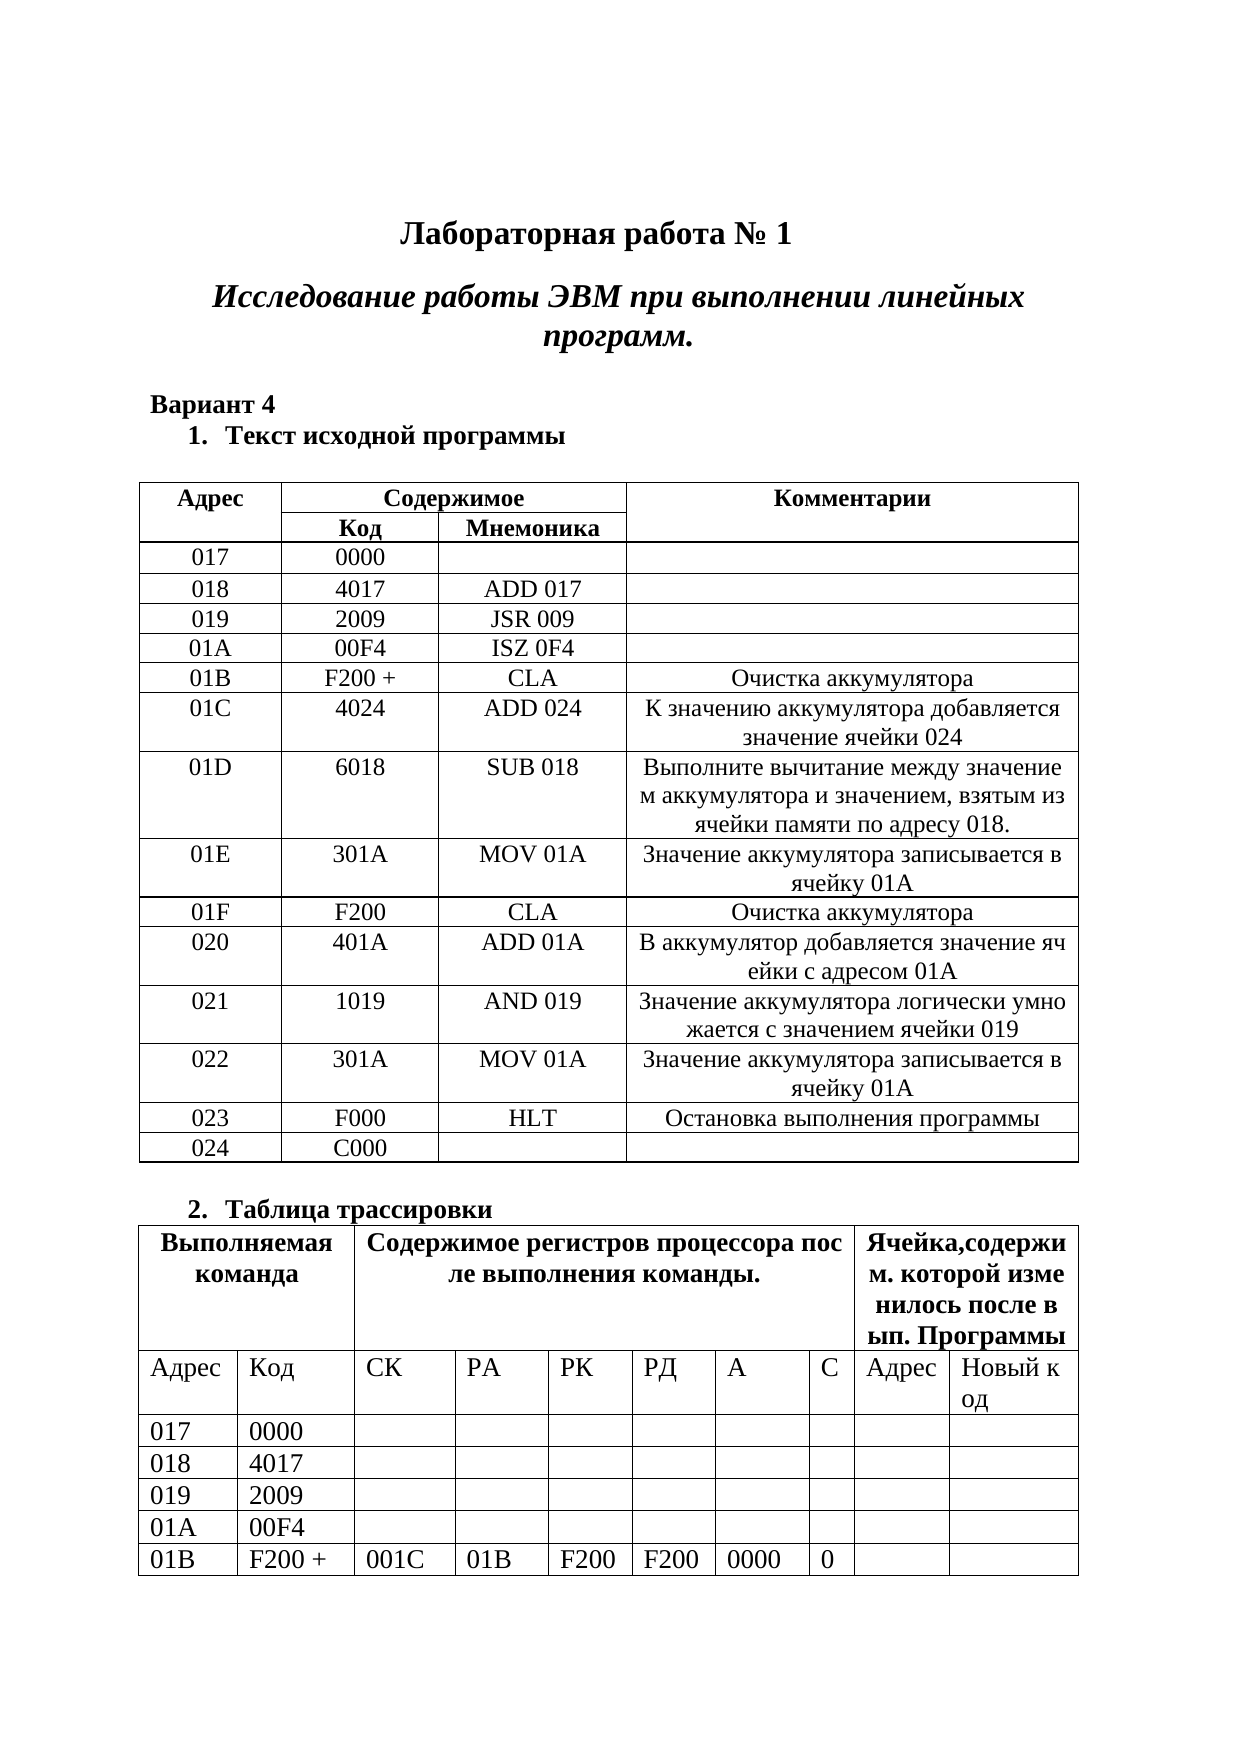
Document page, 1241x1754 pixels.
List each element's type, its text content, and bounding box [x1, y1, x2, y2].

subtitle Исследование работы ЭВМ при выполнении линейных программ. [150, 277, 1090, 353]
table_cell Остановка выполнения программы [627, 1103, 1078, 1132]
table_cell 018 [140, 574, 281, 603]
table_cell 4017 [238, 1447, 354, 1478]
table_cell 2009 [282, 604, 438, 632]
table_cell [456, 1447, 548, 1478]
table_cell C000 [282, 1133, 438, 1161]
table_cell 0000 [282, 543, 438, 573]
table_cell [549, 1415, 632, 1446]
table_cell [633, 1511, 715, 1542]
table_cell 001C [355, 1544, 455, 1575]
table_cell [716, 1479, 809, 1510]
table_cell [810, 1447, 854, 1478]
table_cell [950, 1544, 1078, 1575]
table_cell F200 [549, 1544, 632, 1575]
subtitle Лабораторная работа № 1 [150, 213, 1090, 252]
table_cell [855, 1479, 949, 1510]
table_cell 01B [456, 1544, 548, 1575]
table_cell Очистка аккумулятора [627, 663, 1078, 692]
table_cell 021 [140, 986, 281, 1043]
table_cell Значение аккумулятора записывается в ячейку 01A [627, 839, 1078, 896]
table_cell ISZ 0F4 [439, 634, 626, 662]
table_cell 00F4 [238, 1511, 354, 1542]
table_cell А [716, 1351, 809, 1414]
table_cell 020 [140, 927, 281, 985]
table_cell [627, 574, 1078, 603]
table_cell ADD 024 [439, 693, 626, 751]
table_cell CLA [439, 663, 626, 692]
table_cell С [810, 1351, 854, 1414]
table_cell Адрес [139, 1351, 237, 1414]
table_cell РК [549, 1351, 632, 1414]
table_cell [716, 1447, 809, 1478]
table_cell 01B [140, 663, 281, 692]
table_cell [716, 1415, 809, 1446]
table_cell [456, 1511, 548, 1542]
table_cell 01F [140, 898, 281, 926]
table_cell Значение аккумулятора записывается в ячейку 01A [627, 1044, 1078, 1102]
table_cell 301A [282, 839, 438, 896]
table_cell MOV 01A [439, 839, 626, 896]
table_cell Выполните вычитание между значением аккумулятора и значением, взятым из ячейки памяти по адресу 018. [627, 752, 1078, 838]
list Таблица трассировки [187, 1194, 1090, 1225]
table_cell [627, 604, 1078, 632]
table_cell 4024 [282, 693, 438, 751]
table_cell 01E [140, 839, 281, 896]
table_cell [549, 1511, 632, 1542]
table_cell 301A [282, 1044, 438, 1102]
table_cell [950, 1415, 1078, 1446]
table_cell [810, 1415, 854, 1446]
table_cell [633, 1479, 715, 1510]
table_cell РД [633, 1351, 715, 1414]
table_cell 0000 [238, 1415, 354, 1446]
table_cell [855, 1415, 949, 1446]
table_cell F000 [282, 1103, 438, 1132]
table_header Ячейка,содержим. которой изменилось после вып. Программы [855, 1226, 1078, 1350]
table_cell HLT [439, 1103, 626, 1132]
table_cell [950, 1447, 1078, 1478]
list Текст исходной программы [187, 419, 1090, 451]
table_cell РА [456, 1351, 548, 1414]
table_cell Код [238, 1351, 354, 1414]
table_cell [355, 1511, 455, 1542]
table_cell MOV 01A [439, 1044, 626, 1102]
table_cell [456, 1479, 548, 1510]
table_cell [456, 1415, 548, 1446]
table_cell 018 [139, 1447, 237, 1478]
table_cell 4017 [282, 574, 438, 603]
table_cell В аккумулятор добавляется значение ячейки с адресом 01A [627, 927, 1078, 985]
table_cell [439, 543, 626, 573]
table_cell JSR 009 [439, 604, 626, 632]
table_cell 0000 [716, 1544, 809, 1575]
table_cell [549, 1447, 632, 1478]
table_cell [549, 1479, 632, 1510]
table_cell SUB 018 [439, 752, 626, 838]
table_cell F200 [282, 898, 438, 926]
table_cell [355, 1415, 455, 1446]
table_cell 01A [139, 1511, 237, 1542]
table_cell Значение аккумулятора логически умножается с значением ячейки 019 [627, 986, 1078, 1043]
text Вариант 4 [150, 388, 1090, 419]
table_header Адрес [140, 483, 281, 541]
table_cell 401A [282, 927, 438, 985]
table_header Содержимое [282, 483, 626, 512]
table_cell [855, 1511, 949, 1542]
table_cell 0 [810, 1544, 854, 1575]
table_cell [627, 634, 1078, 662]
table_cell ADD 017 [439, 574, 626, 603]
table_cell CLA [439, 898, 626, 926]
table_cell ADD 01A [439, 927, 626, 985]
table_cell 01C [140, 693, 281, 751]
table_cell 017 [139, 1415, 237, 1446]
table_cell Код [282, 513, 438, 541]
table_cell К значению аккумулятора добавляется значение ячейки 024 [627, 693, 1078, 751]
table_cell F200 + [282, 663, 438, 692]
table_cell 01B [139, 1544, 237, 1575]
table_cell F200 [633, 1544, 715, 1575]
table_cell 019 [140, 604, 281, 632]
table_cell [716, 1511, 809, 1542]
table_cell [950, 1511, 1078, 1542]
table_cell Новый код [950, 1351, 1078, 1414]
table_header Содержимое регистров процессора после выполнения команды. [355, 1226, 854, 1350]
table_header Комментарии [627, 483, 1078, 541]
table_cell [633, 1415, 715, 1446]
table_cell 022 [140, 1044, 281, 1102]
table_cell [855, 1447, 949, 1478]
table_cell 024 [140, 1133, 281, 1161]
table_cell [355, 1479, 455, 1510]
table_cell [810, 1479, 854, 1510]
table_cell F200 + [238, 1544, 354, 1575]
table_cell [855, 1544, 949, 1575]
table_cell 01A [140, 634, 281, 662]
table_cell [627, 543, 1078, 573]
table_cell [633, 1447, 715, 1478]
table_cell 017 [140, 543, 281, 573]
table_cell 00F4 [282, 634, 438, 662]
table_cell [810, 1511, 854, 1542]
table_cell СК [355, 1351, 455, 1414]
table_cell [950, 1479, 1078, 1510]
table_cell 6018 [282, 752, 438, 838]
table_cell 01D [140, 752, 281, 838]
table_cell [439, 1133, 626, 1161]
table_cell 023 [140, 1103, 281, 1132]
table_header Выполняемая команда [139, 1226, 354, 1350]
table_cell 2009 [238, 1479, 354, 1510]
table_cell [355, 1447, 455, 1478]
table_cell [627, 1133, 1078, 1161]
table_cell AND 019 [439, 986, 626, 1043]
table_cell Очистка аккумулятора [627, 898, 1078, 926]
table_cell Мнемоника [439, 513, 626, 541]
table_cell Адрес [855, 1351, 949, 1414]
table_cell 019 [139, 1479, 237, 1510]
table_cell 1019 [282, 986, 438, 1043]
